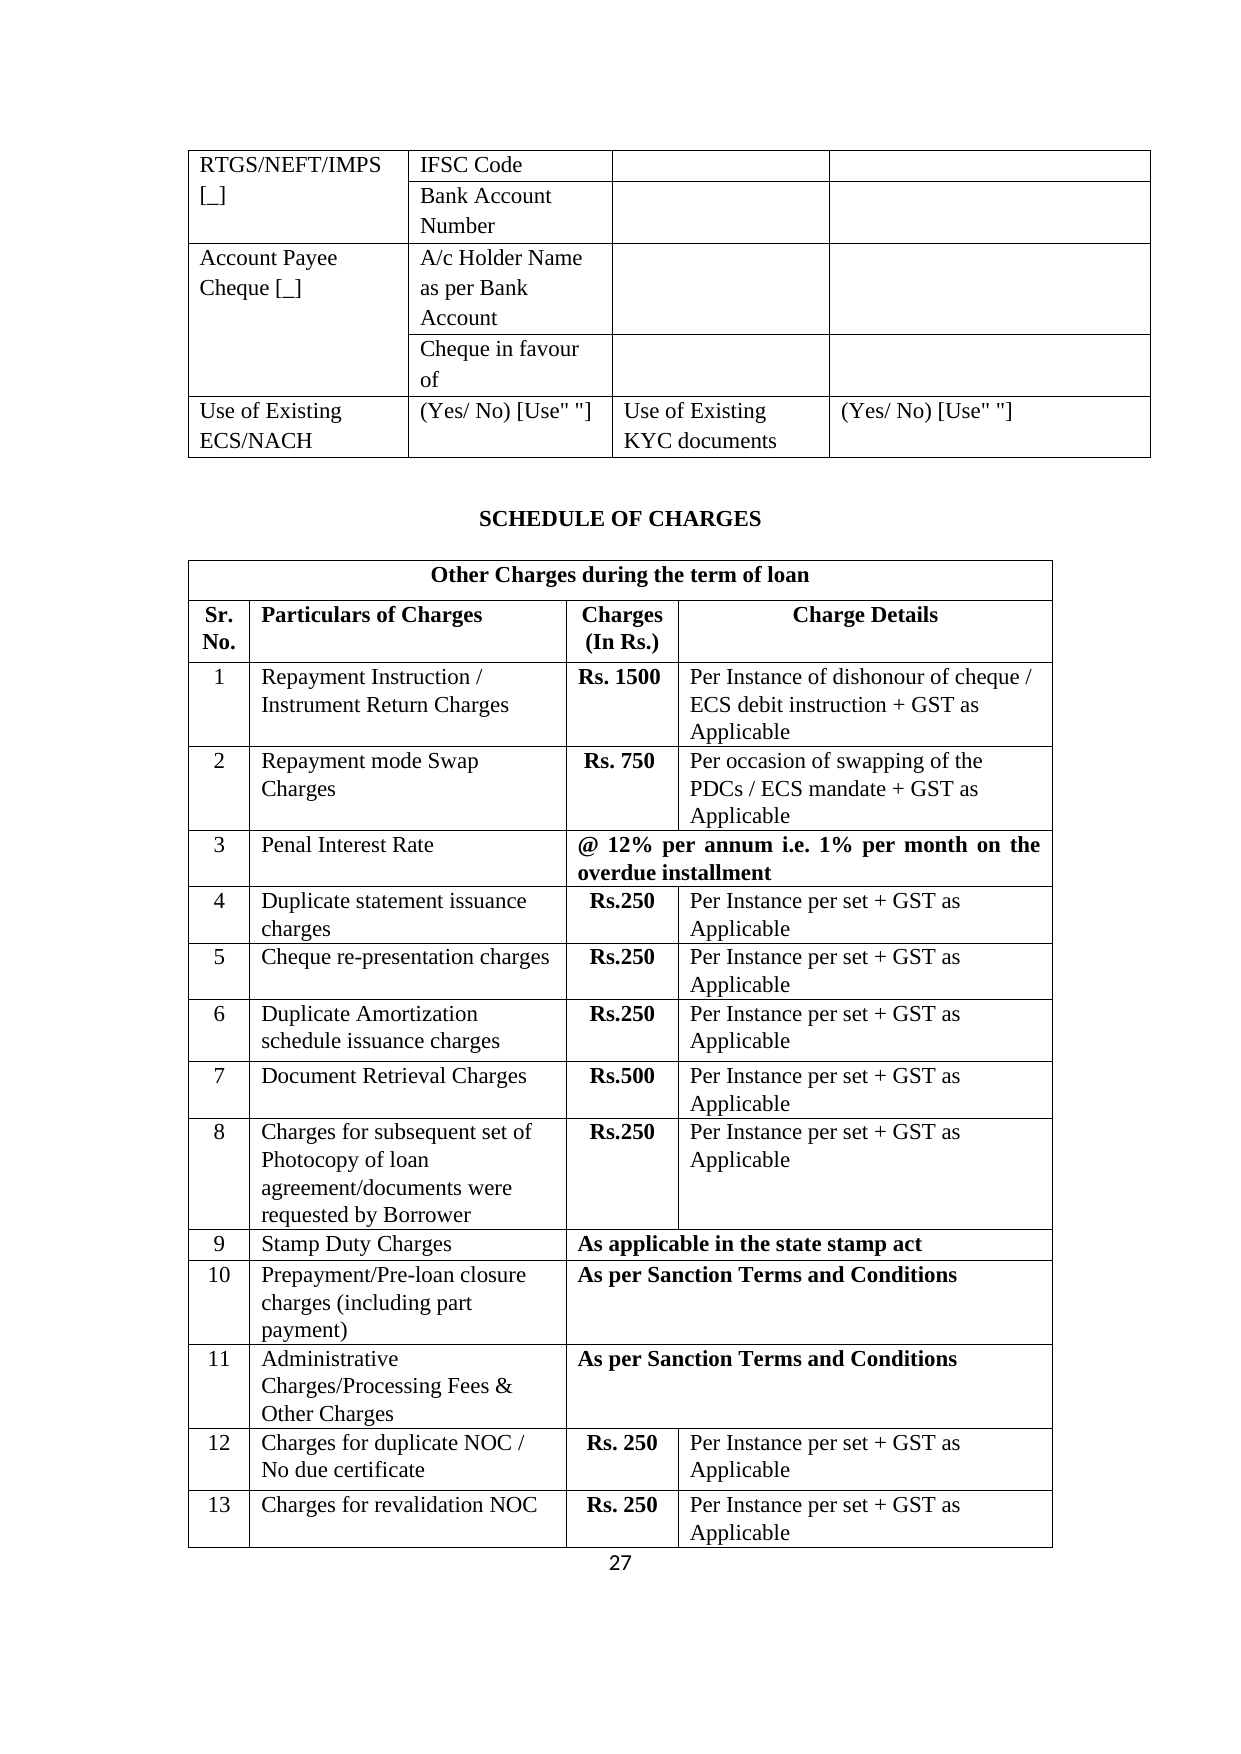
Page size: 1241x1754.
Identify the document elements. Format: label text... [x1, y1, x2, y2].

table_cell [613, 182, 829, 243]
table_cell Charges for subsequent set of Photocopy of loan agreement/documents were requested by Borrower [250, 1119, 566, 1229]
table_cell Per Instance per set + GST as Applicable [679, 1062, 1052, 1117]
table_cell Per Instance per set + GST as Applicable [679, 944, 1052, 999]
table_cell Per Instance per set + GST as Applicable [679, 1429, 1052, 1490]
table_cell Charge Details [679, 601, 1052, 662]
table_cell Rs. 250 [567, 1491, 678, 1547]
table_cell Rs.250 [567, 944, 678, 999]
table_cell 3 [189, 831, 249, 886]
table_cell Rs. 1500 [567, 663, 678, 746]
table_cell Charges (In Rs.) [567, 601, 678, 662]
table_cell @ 12% per annum i.e. 1% per month on the overdue installment [567, 831, 1052, 886]
table_cell 12 [189, 1429, 249, 1490]
table_cell As per Sanction Terms and Conditions [567, 1261, 1052, 1344]
table_cell Penal Interest Rate [250, 831, 566, 886]
table_cell Use of Existing KYC documents [613, 397, 829, 457]
table_cell 4 [189, 887, 249, 942]
table_cell [613, 244, 829, 334]
table_cell Bank Account Number [409, 182, 612, 243]
table_cell 8 [189, 1119, 249, 1229]
table_cell Charges for duplicate NOC / No due certificate [250, 1429, 566, 1490]
table_cell Per Instance per set + GST as Applicable [679, 887, 1052, 942]
table_header Other Charges during the term of loan [189, 561, 1052, 600]
table_cell (Yes/ No) [Use" "] [409, 397, 612, 457]
table_cell As per Sanction Terms and Conditions [567, 1345, 1052, 1428]
table_cell Prepayment/Pre-loan closure charges (including part payment) [250, 1261, 566, 1344]
table_cell RTGS/NEFT/IMPS [_] [189, 151, 408, 243]
table_cell [613, 151, 829, 181]
table_cell Per Instance per set + GST as Applicable [679, 1491, 1052, 1547]
table_cell As applicable in the state stamp act [567, 1230, 1052, 1260]
table_cell Rs.500 [567, 1062, 678, 1117]
table_cell Cheque re-presentation charges [250, 944, 566, 999]
table_cell 9 [189, 1230, 249, 1260]
table_cell [830, 151, 1150, 181]
table_cell 10 [189, 1261, 249, 1344]
table_cell [830, 182, 1150, 243]
table_cell Sr. No. [189, 601, 249, 662]
table_cell IFSC Code [409, 151, 612, 181]
table_cell Rs. 250 [567, 1429, 678, 1490]
table_cell 5 [189, 944, 249, 999]
table_cell 2 [189, 747, 249, 830]
table_cell 11 [189, 1345, 249, 1428]
table_cell Rs.250 [567, 1119, 678, 1229]
table_cell [830, 335, 1150, 396]
table_cell 13 [189, 1491, 249, 1547]
table_cell Repayment mode Swap Charges [250, 747, 566, 830]
table_cell 1 [189, 663, 249, 746]
table_cell Administrative Charges/Processing Fees & Other Charges [250, 1345, 566, 1428]
table_cell [830, 244, 1150, 334]
table_cell Document Retrieval Charges [250, 1062, 566, 1117]
table_cell Per occasion of swapping of the PDCs / ECS mandate + GST as Applicable [679, 747, 1052, 830]
text SCHEDULE OF CHARGES [187, 505, 1053, 532]
table_cell Per Instance of dishonour of cheque / ECS debit instruction + GST as Applicable [679, 663, 1052, 746]
table_cell 6 [189, 1000, 249, 1061]
table_cell Use of Existing ECS/NACH [189, 397, 408, 457]
table_cell 7 [189, 1062, 249, 1117]
table_cell Particulars of Charges [250, 601, 566, 662]
table_cell (Yes/ No) [Use" "] [830, 397, 1150, 457]
table_cell Per Instance per set + GST as Applicable [679, 1000, 1052, 1061]
table_cell Duplicate statement issuance charges [250, 887, 566, 942]
table_cell [613, 335, 829, 396]
table_cell Repayment Instruction / Instrument Return Charges [250, 663, 566, 746]
table_cell Rs.250 [567, 1000, 678, 1061]
table_cell Duplicate Amortization schedule issuance charges [250, 1000, 566, 1061]
table_cell Cheque in favour of [409, 335, 612, 396]
table_cell Rs. 750 [567, 747, 678, 830]
table_cell Charges for revalidation NOC [250, 1491, 566, 1547]
table_cell Rs.250 [567, 887, 678, 942]
table_cell Stamp Duty Charges [250, 1230, 566, 1260]
table_cell A/c Holder Name as per Bank Account [409, 244, 612, 334]
table_cell Account Payee Cheque [_] [189, 244, 408, 396]
table_cell Per Instance per set + GST as Applicable [679, 1119, 1052, 1229]
